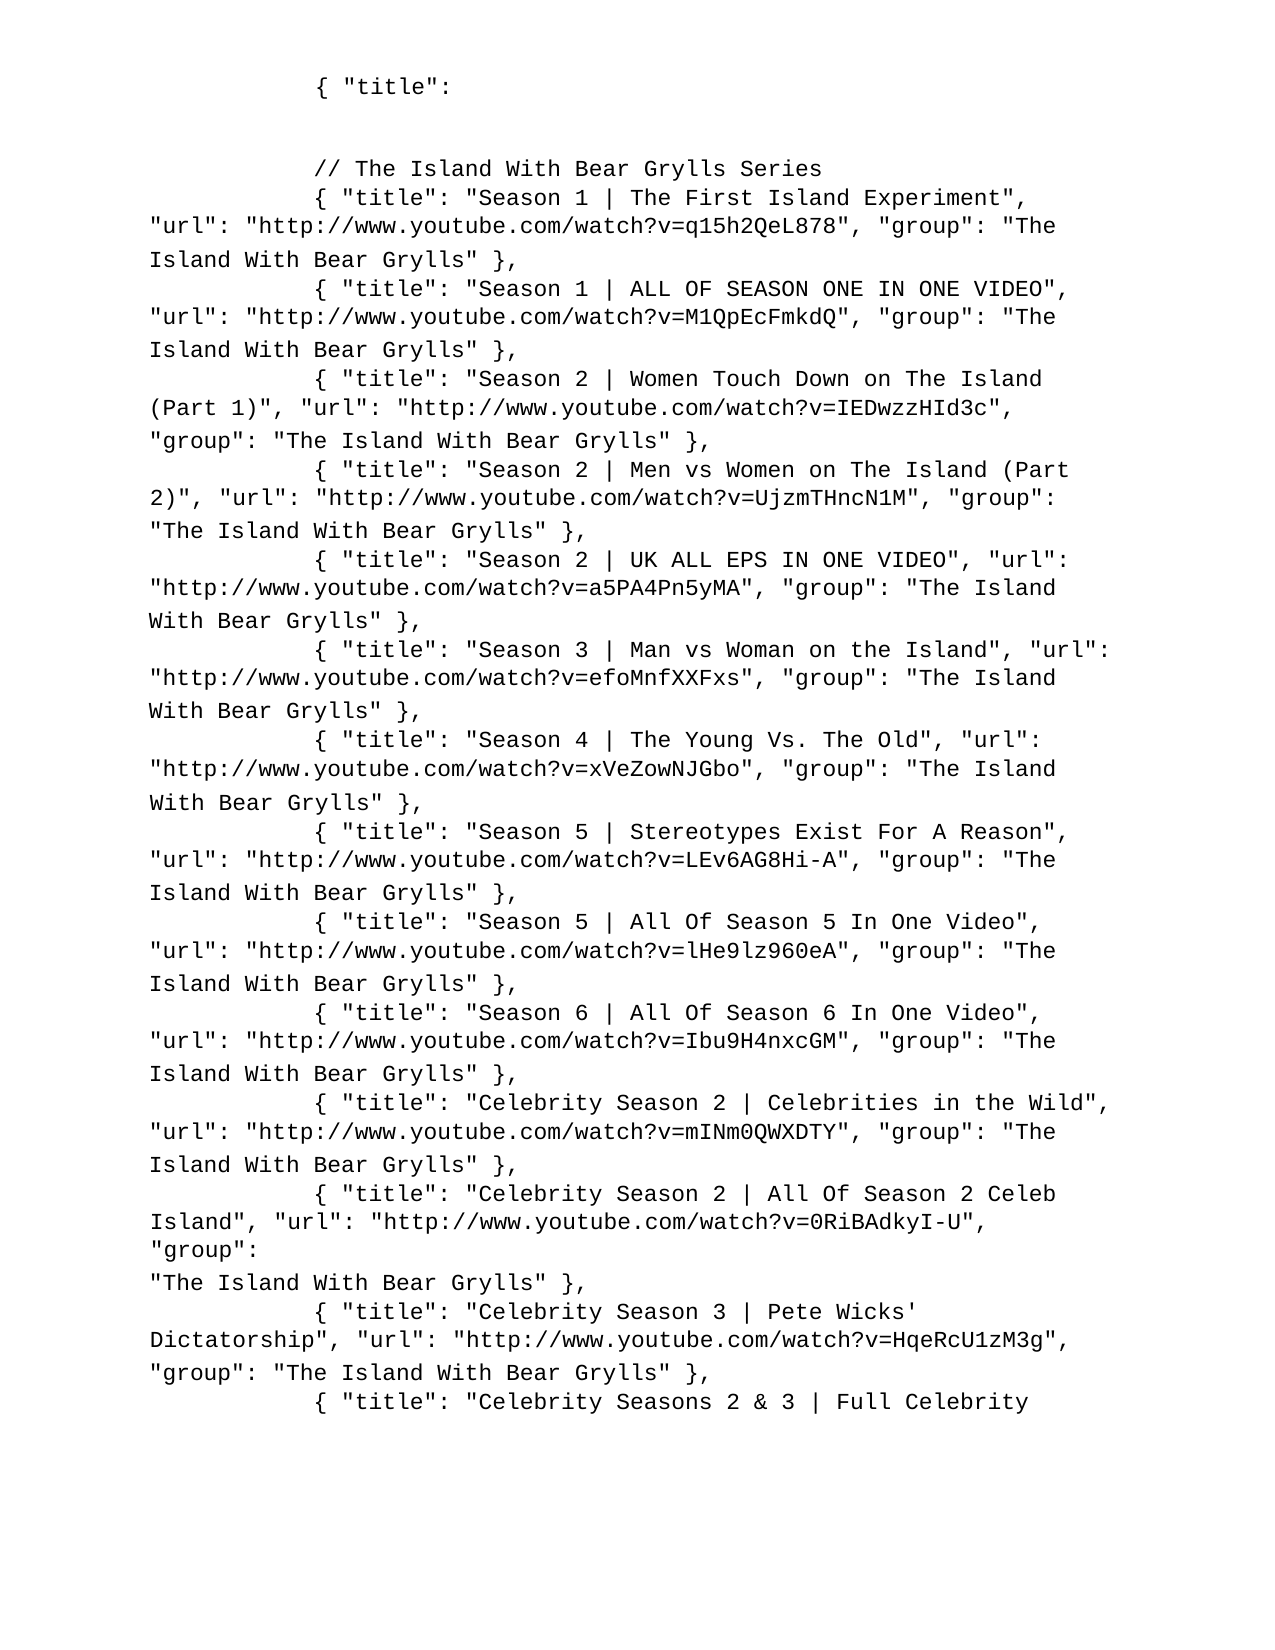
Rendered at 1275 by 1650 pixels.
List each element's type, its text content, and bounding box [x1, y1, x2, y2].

text "The Island With Bear Grylls" }, [148, 519, 1112, 545]
text { "title": "Celebrity Season 3 | Pete Wicks' Dictatorship", "url": "http://www.youtube.com/watch?v=HqeRcU1zM3g", [148, 1300, 1112, 1354]
text Island With Bear Grylls" }, [148, 248, 1112, 274]
text { "title": "Season 1 | The First Island Experiment", [148, 186, 1112, 212]
text { "title": "Season 2 | Men vs Women on The Island (Part 2)", "url": "http://www.youtube.com/watch?v=UjzmTHncN1M", "group": [148, 458, 1112, 512]
text "url": "http://www.youtube.com/watch?v=LEv6AG8Hi-A", "group": "The [148, 848, 1112, 874]
text "group": "The Island With Bear Grylls" }, [148, 429, 1112, 455]
text { "title": "Season 5 | All Of Season 5 In One Video", [148, 911, 1112, 936]
text Island With Bear Grylls" }, [148, 338, 1112, 364]
text Island With Bear Grylls" }, [148, 1063, 1112, 1088]
text "http://www.youtube.com/watch?v=a5PA4Pn5yMA", "group": "The Island [148, 576, 1112, 602]
text { "title": "Season 4 | The Young Vs. The Old", "url": [148, 729, 1112, 755]
text "url": "http://www.youtube.com/watch?v=Ibu9H4nxcGM", "group": "The [148, 1029, 1112, 1055]
text With Bear Grylls" }, [148, 700, 1112, 726]
text { "title": "Season 5 | Stereotypes Exist For A Reason", [148, 820, 1112, 846]
text { "title": "Celebrity Season 2 | All Of Season 2 Celeb Island", "url": "http://www.youtube.com/watch?v=0RiBAdkyI-U", "group": [148, 1182, 1112, 1264]
text { "title": "Celebrity Season 2 | Celebrities in the Wild", [148, 1092, 1112, 1117]
text With Bear Grylls" }, [148, 609, 1112, 635]
text Island With Bear Grylls" }, [148, 972, 1112, 998]
text // The Island With Bear Grylls Series [148, 157, 1112, 183]
text "The Island With Bear Grylls" }, [148, 1271, 1112, 1297]
text { "title": "Season 2 | Women Touch Down on The Island [148, 367, 1112, 393]
text "http://www.youtube.com/watch?v=efoMnfXXFxs", "group": "The Island [148, 667, 1112, 693]
text { "title": "Season 1 | ALL OF SEASON ONE IN ONE VIDEO", [148, 277, 1112, 303]
text { "title": "Celebrity Seasons 2 & 3 | Full Celebrity [148, 1390, 1112, 1416]
text Island With Bear Grylls" }, [148, 882, 1112, 907]
text "url": "http://www.youtube.com/watch?v=M1QpEcFmkdQ", "group": "The [148, 305, 1112, 331]
text { "title": "Season 2 | UK ALL EPS IN ONE VIDEO", "url": [148, 548, 1112, 574]
text { "title": "Season 3 | Man vs Woman on the Island", "url": [148, 638, 1112, 664]
text { "title": "Season 6 | All Of Season 6 In One Video", [148, 1001, 1112, 1027]
text (Part 1)", "url": "http://www.youtube.com/watch?v=IEDwzzHId3c", [148, 396, 1112, 422]
text Island With Bear Grylls" }, [148, 1153, 1112, 1179]
text "url": "http://www.youtube.com/watch?v=mINm0QWXDTY", "group": "The [148, 1120, 1112, 1146]
text "http://www.youtube.com/watch?v=xVeZowNJGbo", "group": "The Island With Bear Grylls" }, [148, 757, 1112, 817]
text "url": "http://www.youtube.com/watch?v=q15h2QeL878", "group": "The [148, 215, 1112, 241]
text "url": "http://www.youtube.com/watch?v=lHe9lz960eA", "group": "The [148, 939, 1112, 965]
text "group": "The Island With Bear Grylls" }, [148, 1361, 1112, 1387]
